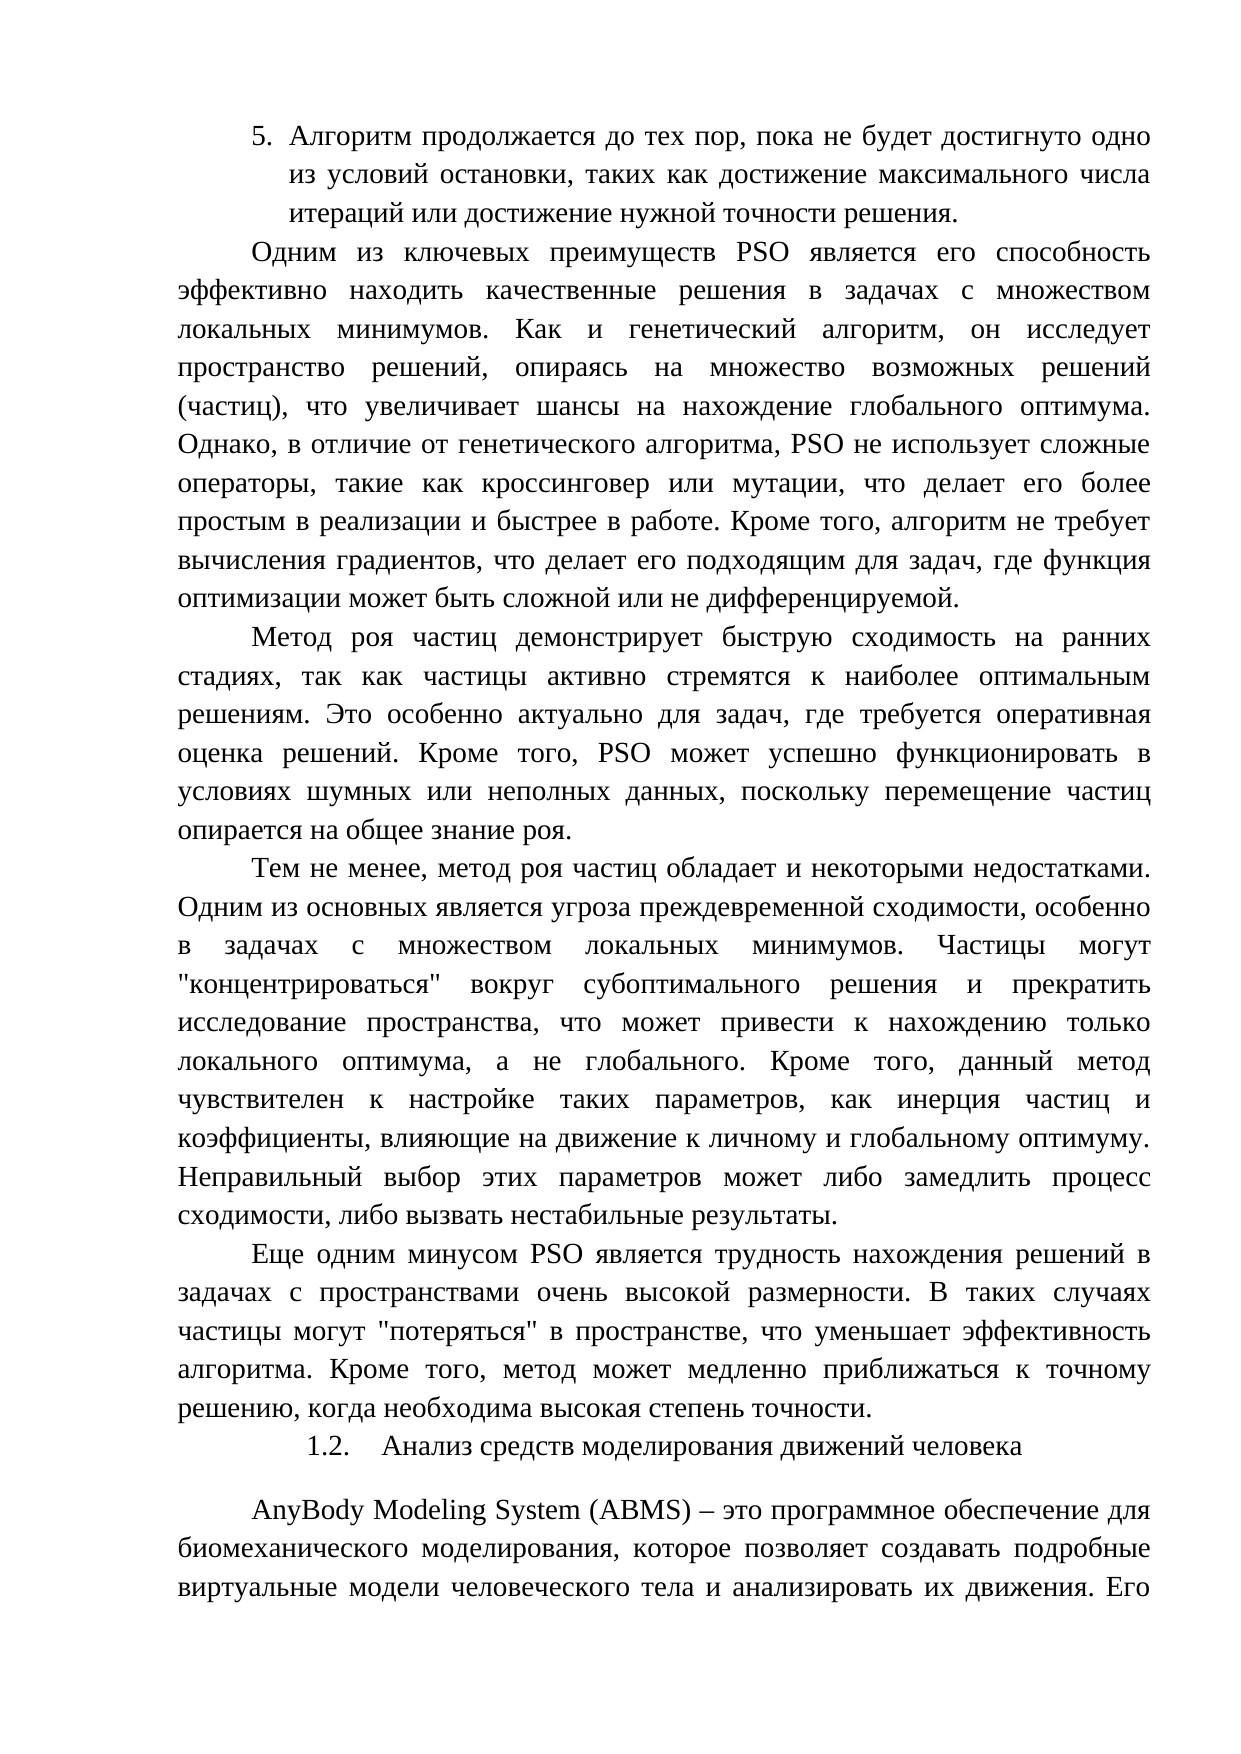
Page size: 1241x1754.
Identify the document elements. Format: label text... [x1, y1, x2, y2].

text Метод роя частиц демонстрирует быструю сходимость на ранних стадиях, так как частицы активно стремятся к наиболее оптимальным решениям. Это особенно актуально для задач, где требуется оперативная оценка решений. Кроме того, PSO может успешно функционировать в условиях шумных или неполных данных, поскольку перемещение частиц опирается на общее знание роя. [177, 619, 1152, 845]
list Анализ средств моделирования движений человека [177, 1428, 1152, 1462]
text Тем не менее, метод роя частиц обладает и некоторыми недостатками. Одним из основных является угроза преждевременной сходимости, особенно в задачах с множеством локальных минимумов. Частицы могут "концентрироваться" вокруг субоптимального решения и прекратить исследование пространства, что может привести к нахождению только локального оптимума, а не глобального. Кроме того, данный метод чувствителен к настройке таких параметров, как инерция частиц и коэффициенты, влияющие на движение к личному и глобальному оптимуму. Неправильный выбор этих параметров может либо замедлить процесс сходимости, либо вызвать нестабильные результаты. [177, 850, 1152, 1231]
text Еще одним минусом PSO является трудность нахождения решений в задачах с пространствами очень высокой размерности. В таких случаях частицы могут "потеряться" в пространстве, что уменьшает эффективность алгоритма. Кроме того, метод может медленно приближаться к точному решению, когда необходима высокая степень точности. [177, 1236, 1152, 1423]
list Алгоритм продолжается до тех пор, пока не будет достигнуто одно из условий остановки, таких как достижение максимального числа итераций или достижение нужной точности решения. [251, 118, 1152, 229]
text Одним из ключевых преимуществ PSO является его способность эффективно находить качественные решения в задачах с множеством локальных минимумов. Как и генетический алгоритм, он исследует пространство решений, опираясь на множество возможных решений (частиц), что увеличивает шансы на нахождение глобального оптимума. Однако, в отличие от генетического алгоритма, PSO не использует сложные операторы, такие как кроссинговер или мутации, что делает его более простым в реализации и быстрее в работе. Кроме того, алгоритм не требует вычисления градиентов, что делает его подходящим для задач, где функция оптимизации может быть сложной или не дифференцируемой. [177, 234, 1152, 614]
